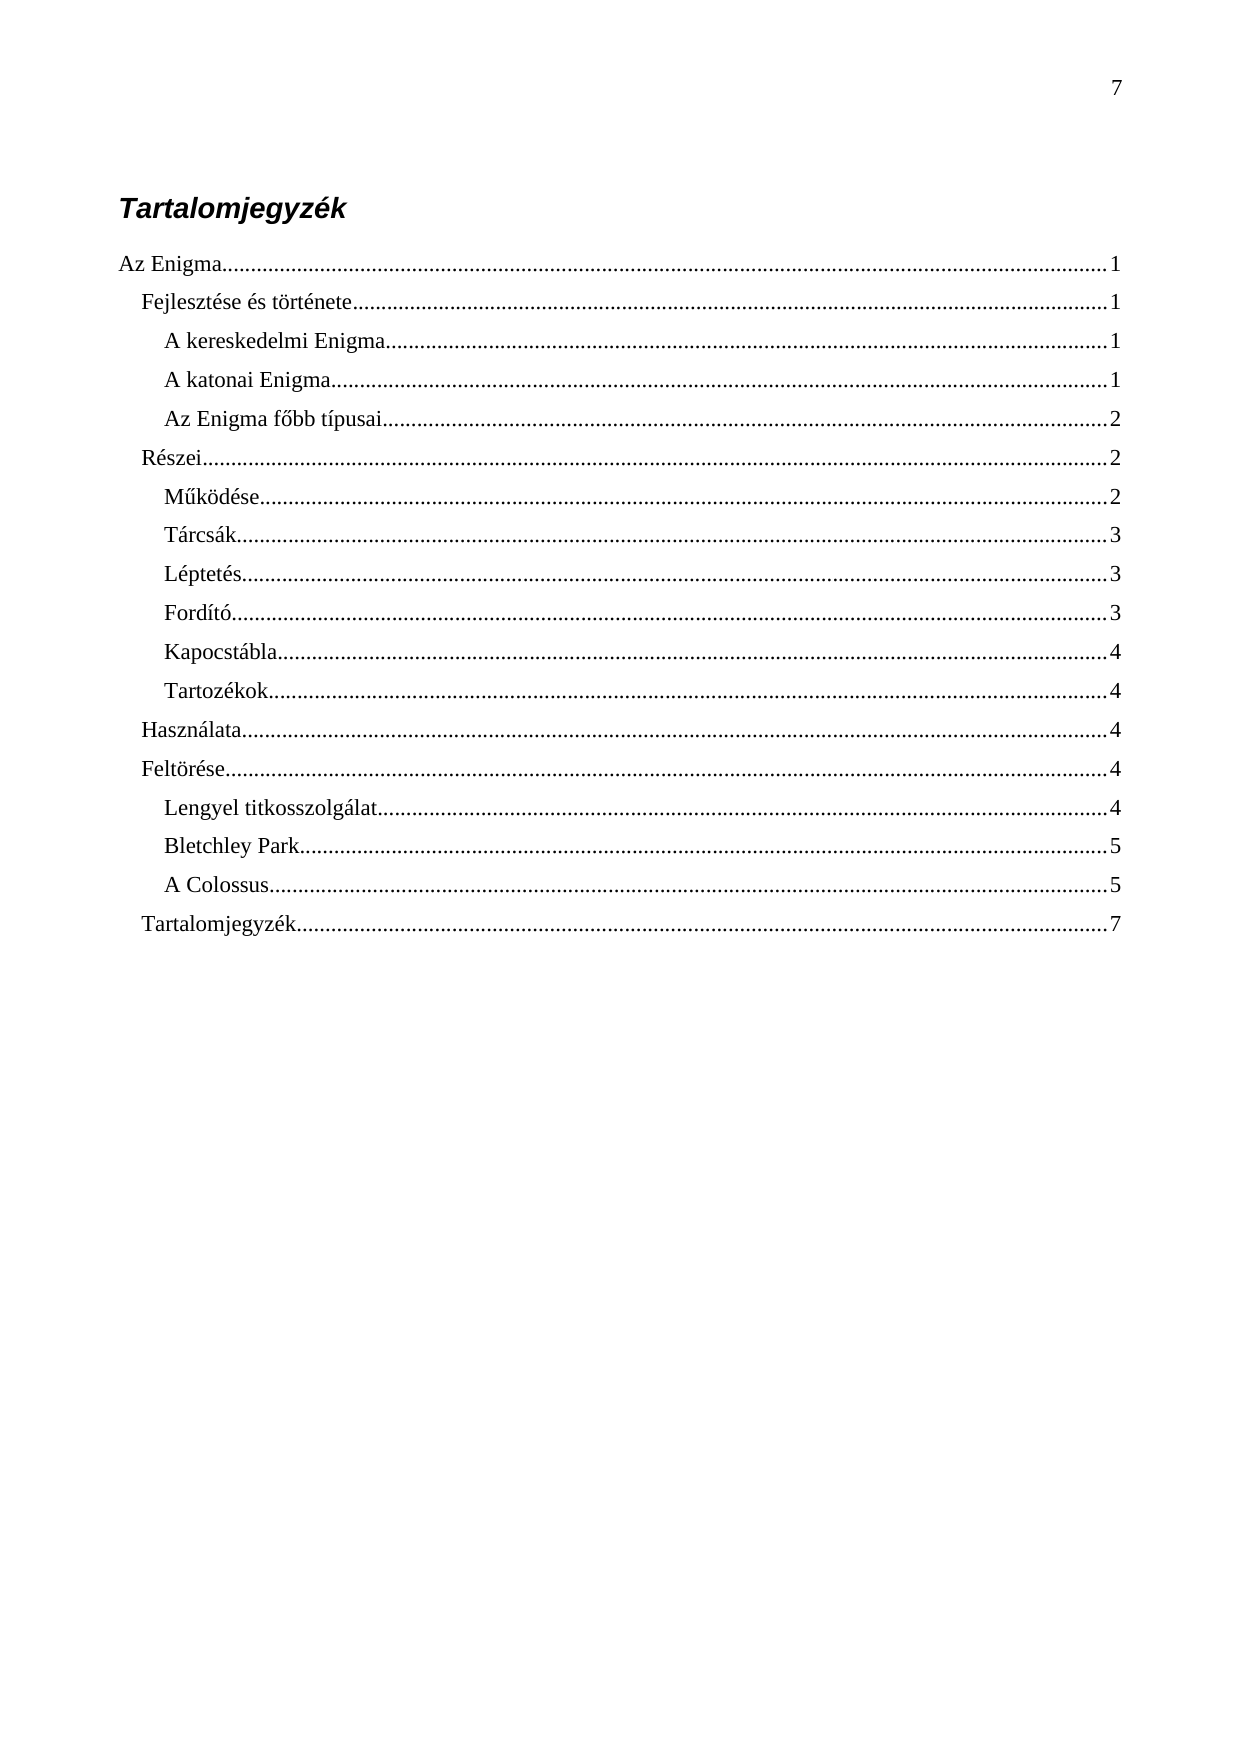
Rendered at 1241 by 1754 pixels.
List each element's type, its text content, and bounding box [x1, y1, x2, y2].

text Tartalomjegyzék 7 [141, 910, 1122, 936]
text Fejlesztése és története 1 [141, 288, 1122, 315]
text Az Enigma 1 [118, 249, 1122, 276]
text Bletchley Park 5 [164, 832, 1122, 859]
text A katonai Enigma 1 [164, 366, 1122, 392]
text A kereskedelmi Enigma 1 [164, 327, 1122, 354]
text Tartozékok 4 [164, 677, 1122, 703]
text Lengyel titkosszolgálat 4 [164, 793, 1122, 820]
subtitle Tartalomjegyzék [118, 191, 1122, 224]
text Fordító 3 [164, 599, 1122, 626]
text Működése 2 [164, 483, 1122, 509]
text Feltörése 4 [141, 755, 1122, 781]
text A Colossus 5 [164, 871, 1122, 898]
text Részei 2 [141, 444, 1122, 470]
text Kapocstábla 4 [164, 638, 1122, 664]
text Tárcsák 3 [164, 522, 1122, 548]
text Az Enigma főbb típusai 2 [164, 405, 1122, 431]
text Léptetés 3 [164, 560, 1122, 587]
text Használata 4 [141, 716, 1122, 742]
